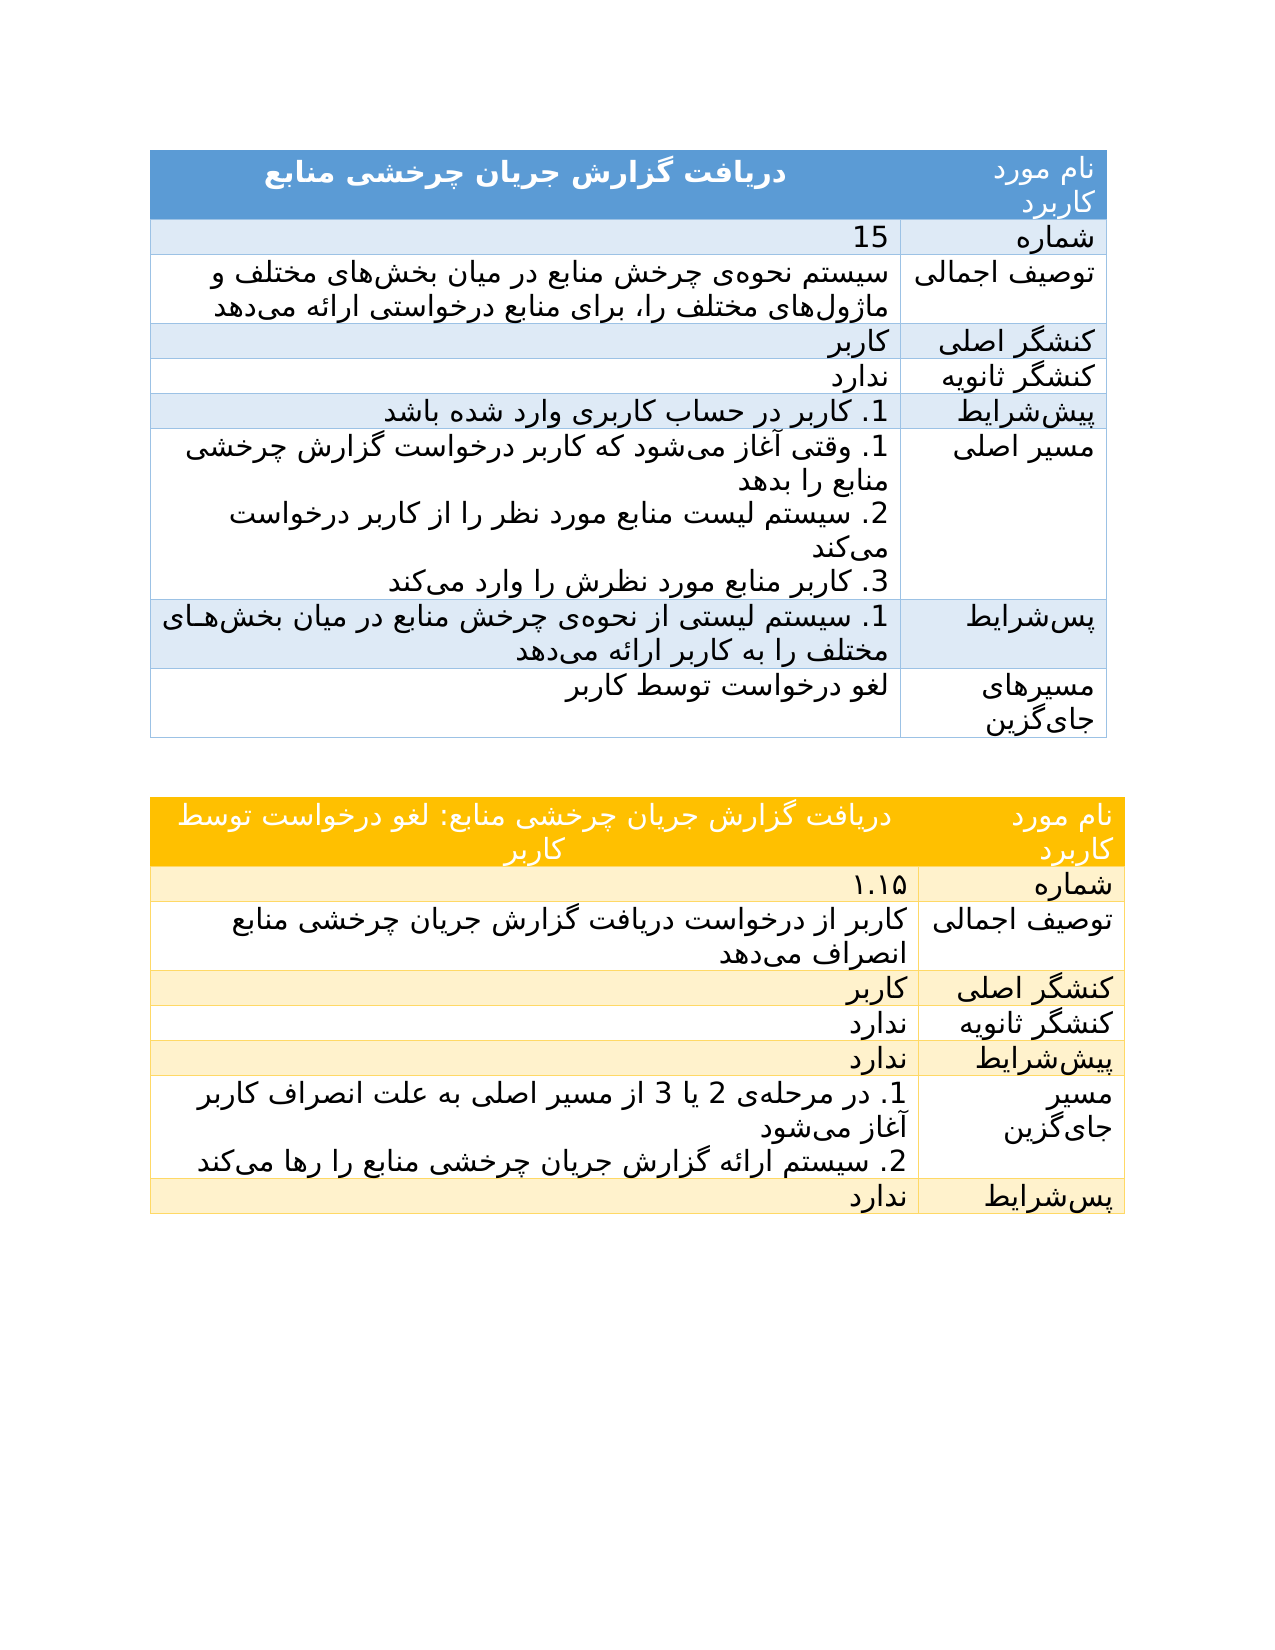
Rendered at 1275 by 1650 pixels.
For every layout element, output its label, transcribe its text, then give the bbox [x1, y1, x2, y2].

table_cell ندارد [151, 1041, 918, 1075]
table_cell ۱.۱۵ [151, 867, 918, 901]
table_cell توصیف اجمالی [901, 255, 1106, 323]
table_header دریافت گزارش جریان چرخشی منابع [151, 151, 900, 219]
table_cell کاربر [151, 324, 900, 358]
table_cell 1. وقتی آغاز می‌شود که کاربر درخواست گزارش چرخشی منابع را بدهد 2. سیستم لیست منابع مورد نظر را از کاربر درخواست می‌کند 3. کاربر منابع مورد نظرش را وارد می‌کند [151, 429, 900, 599]
table_cell پیش‌شرایط [901, 394, 1106, 428]
table_cell مسیر جای‌گزین [919, 1076, 1124, 1178]
table_cell مسیر اصلی [901, 429, 1106, 599]
table_cell 15 [151, 220, 900, 254]
table_cell کاربر از درخواست دریافت گزارش جریان چرخشی منابع انصراف می‌دهد [151, 902, 918, 970]
table_cell کنشگر اصلی [919, 971, 1124, 1005]
table_cell کنشگر ثانویه [901, 359, 1106, 393]
table_cell کنشگر ثانویه [919, 1006, 1124, 1040]
table_cell ندارد [151, 1006, 918, 1040]
table_cell شماره [901, 220, 1106, 254]
table_cell پس‌شرایط [901, 600, 1106, 668]
table_cell 1. در مرحله‌ی 2 یا 3 از مسیر اصلی به علت انصراف کاربر آغاز می‌شود 2. سیستم ارائه گزارش جریان چرخشی منابع را رها می‌کند [151, 1076, 918, 1178]
table_cell 1. سیستم لیستی از نحوه‌ی چرخش منابع در میان بخش‌های مختلف را به کاربر ارائه می‌دهد [151, 600, 900, 668]
table_cell شماره [919, 867, 1124, 901]
table_cell ندارد [151, 1179, 918, 1213]
table_header نام مورد کاربرد [919, 798, 1124, 866]
table_cell کاربر [151, 971, 918, 1005]
table_cell پیش‌شرایط [919, 1041, 1124, 1075]
table_cell پس‌شرایط [919, 1179, 1124, 1213]
table_cell 1. کاربر در حساب کاربری وارد شده باشد [151, 394, 900, 428]
table_header نام مورد کاربرد [901, 151, 1106, 219]
table_cell کنشگر اصلی [901, 324, 1106, 358]
table_cell توصیف اجمالی [919, 902, 1124, 970]
table_cell ندارد [151, 359, 900, 393]
table_cell لغو درخواست توسط کاربر [151, 669, 900, 737]
table_cell مسیرهای جای‌گزین [901, 669, 1106, 737]
table_cell سیستم نحوه‌ی چرخش منابع در میان بخش‌های مختلف و ماژول‌های مختلف را، برای منابع درخواستی ارائه می‌دهد [151, 255, 900, 323]
table_header دریافت گزارش جریان چرخشی منابع: لغو درخواست توسط کاربر [151, 798, 918, 866]
